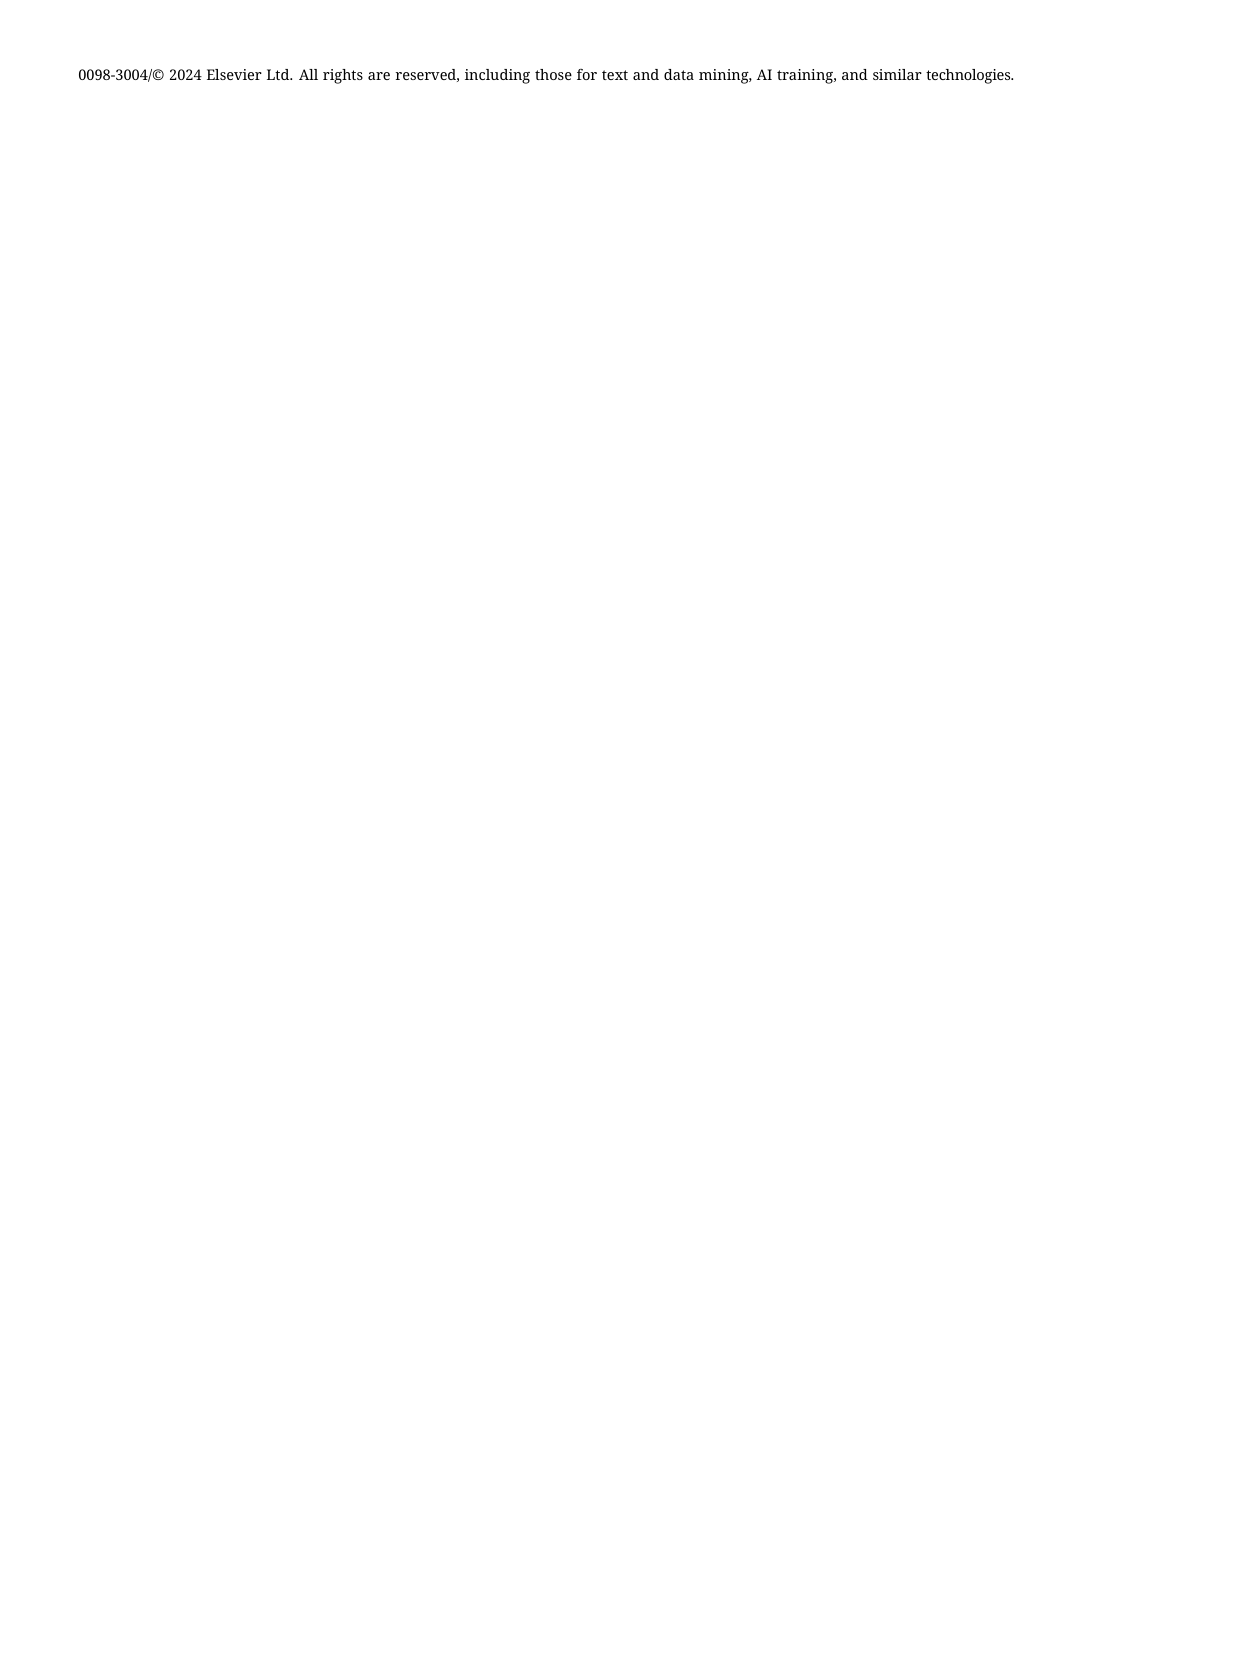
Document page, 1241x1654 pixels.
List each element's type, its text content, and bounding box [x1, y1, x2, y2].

text 0098-3004/© 2024 Elsevier Ltd. All rights are reserved, including those for text and data mining, AI training, and similar technologies. [78, 64, 1173, 84]
